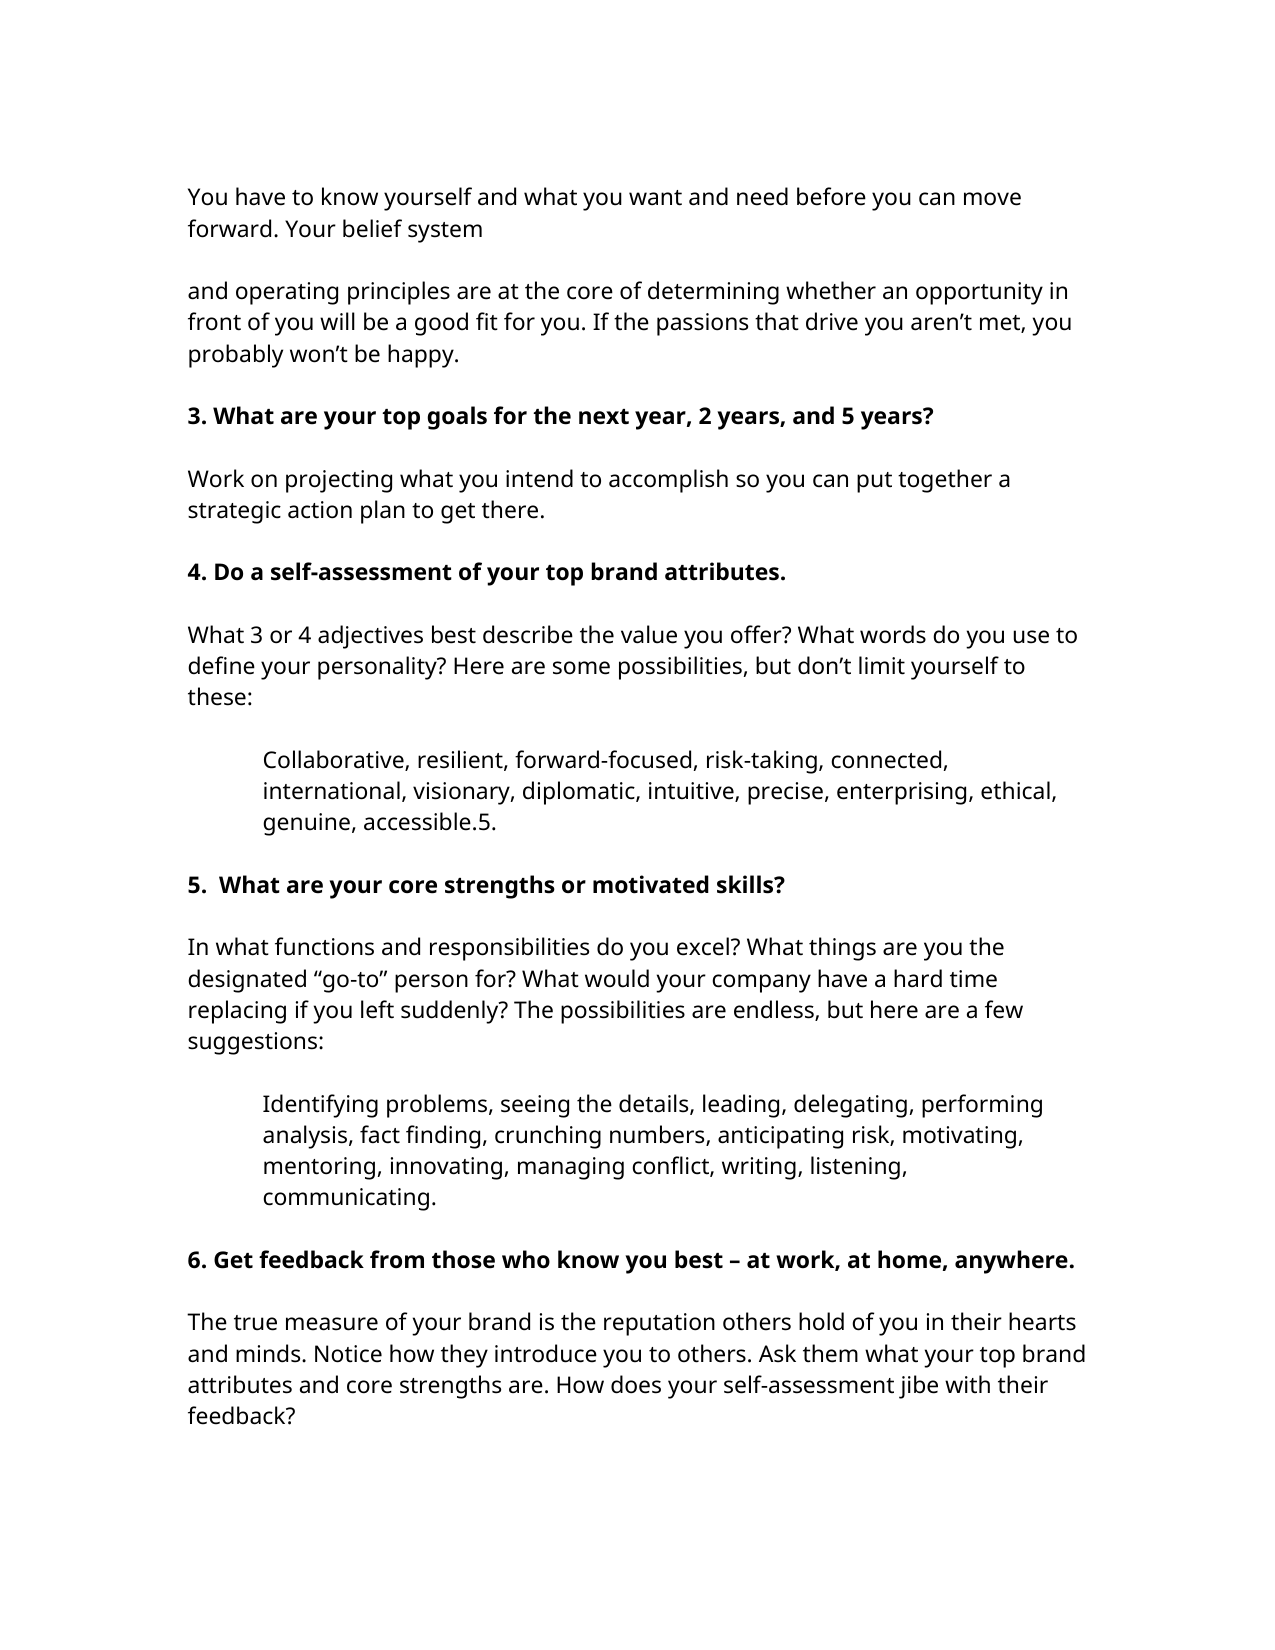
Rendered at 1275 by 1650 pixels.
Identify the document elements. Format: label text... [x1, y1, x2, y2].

text and operating principles are at the core of determining whether an opportunity in front of you will be a good fit for you. If the passions that drive you aren’t met, you probably won’t be happy. [187, 275, 1087, 369]
text 5. What are your core strengths or motivated skills? [187, 869, 1087, 900]
text In what functions and responsibilities do you excel? What things are you the designated “go-to” person for? What would your company have a hard time replacing if you left suddenly? The possibilities are endless, but here are a few suggestions: [187, 931, 1087, 1056]
text You have to know yourself and what you want and need before you can move forward. Your belief system [187, 181, 1087, 244]
text 4. Do a self-assessment of your top brand attributes. [187, 556, 1087, 587]
text 6. Get feedback from those who know you best – at work, at home, anywhere. [187, 1244, 1087, 1275]
text The true measure of your brand is the reputation others hold of you in their hearts and minds. Notice how they introduce you to others. Ask them what your top brand attributes and core strengths are. How does your self-assessment jibe with their feedback? [187, 1306, 1087, 1431]
text Collaborative, resilient, forward-focused, risk-taking, connected, international, visionary, diplomatic, intuitive, precise, enterprising, ethical, genuine, accessible.5. [262, 744, 1087, 837]
text Work on projecting what you intend to accomplish so you can put together a strategic action plan to get there. [187, 462, 1087, 525]
text What 3 or 4 adjectives best describe the value you offer? What words do you use to define your personality? Here are some possibilities, but don’t limit yourself to these: [187, 619, 1087, 712]
text Identifying problems, seeing the details, leading, delegating, performing analysis, fact finding, crunching numbers, anticipating risk, motivating, mentoring, innovating, managing conflict, writing, listening, communicating. [262, 1087, 1087, 1212]
text 3. What are your top goals for the next year, 2 years, and 5 years? [187, 400, 1087, 431]
